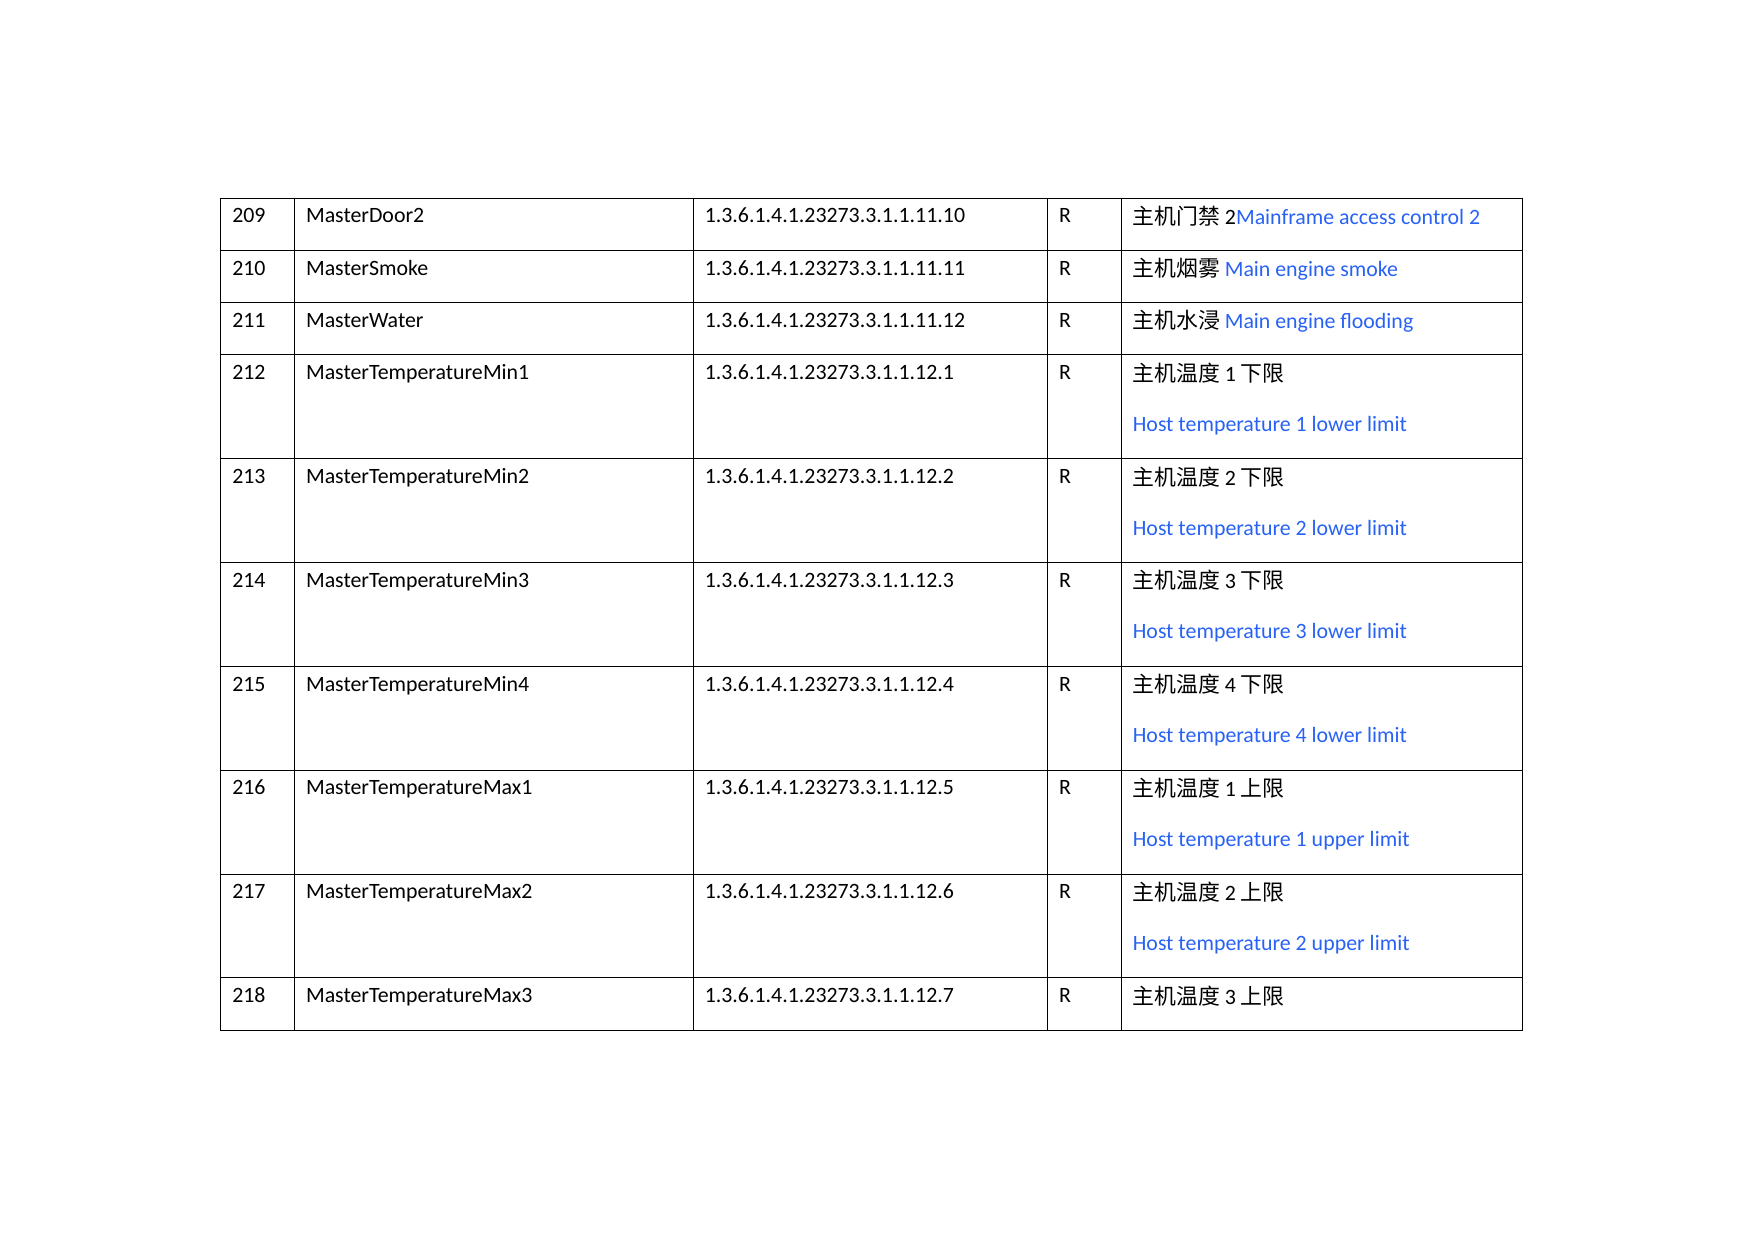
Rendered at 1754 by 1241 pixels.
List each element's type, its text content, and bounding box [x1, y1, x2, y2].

table_cell 1.3.6.1.4.1.23273.3.1.1.12.1 [694, 355, 1047, 458]
table_cell 1.3.6.1.4.1.23273.3.1.1.12.6 [694, 875, 1047, 977]
table_cell 主机水浸Main engine flooding [1122, 303, 1522, 354]
table_cell 主机温度4下限 Host temperature 4 lower limit [1122, 667, 1522, 769]
table_cell 212 [221, 355, 294, 458]
table_cell 主机烟雾Main engine smoke [1122, 251, 1522, 302]
table_cell R [1048, 563, 1121, 666]
table_cell R [1048, 771, 1121, 873]
table_cell R [1048, 303, 1121, 354]
table_cell R [1048, 251, 1121, 302]
table_cell 1.3.6.1.4.1.23273.3.1.1.11.11 [694, 251, 1047, 302]
table_cell 213 [221, 459, 294, 562]
table_cell 217 [221, 875, 294, 977]
table_cell 1.3.6.1.4.1.23273.3.1.1.12.2 [694, 459, 1047, 562]
table_cell R [1048, 667, 1121, 769]
table_cell 主机温度2上限 Host temperature 2 upper limit [1122, 875, 1522, 977]
table_cell 主机温度2下限 Host temperature 2 lower limit [1122, 459, 1522, 562]
table_cell R [1048, 875, 1121, 977]
table_cell R [1048, 199, 1121, 250]
table_cell 1.3.6.1.4.1.23273.3.1.1.12.4 [694, 667, 1047, 769]
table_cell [694, 978, 1047, 1029]
table_cell MasterTemperatureMax1 [295, 771, 693, 873]
table_cell MasterTemperatureMax2 [295, 875, 693, 977]
table_cell 主机门禁2Mainframe access control 2 [1122, 199, 1522, 250]
table_cell 1.3.6.1.4.1.23273.3.1.1.12.5 [694, 771, 1047, 873]
table_cell 216 [221, 771, 294, 873]
table_cell 1.3.6.1.4.1.23273.3.1.1.11.10 [694, 199, 1047, 250]
table_cell 214 [221, 563, 294, 666]
table_cell MasterTemperatureMin1 [295, 355, 693, 458]
table_cell MasterSmoke [295, 251, 693, 302]
table_cell MasterDoor2 [295, 199, 693, 250]
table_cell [295, 978, 693, 1029]
table_cell R [1048, 459, 1121, 562]
table_cell 211 [221, 303, 294, 354]
table_cell 主机温度3下限 Host temperature 3 lower limit [1122, 563, 1522, 666]
table_cell 主机温度1下限 Host temperature 1 lower limit [1122, 355, 1522, 458]
table_cell 1.3.6.1.4.1.23273.3.1.1.12.3 [694, 563, 1047, 666]
table_cell 1.3.6.1.4.1.23273.3.1.1.11.12 [694, 303, 1047, 354]
table_cell R [1048, 355, 1121, 458]
table_cell MasterTemperatureMin2 [295, 459, 693, 562]
table_cell 215 [221, 667, 294, 769]
table_cell 218 [221, 978, 294, 1029]
table_cell R [1048, 978, 1121, 1029]
table_cell MasterWater [295, 303, 693, 354]
table_cell MasterTemperatureMin3 [295, 563, 693, 666]
table_cell 210 [221, 251, 294, 302]
table_cell 主机温度1上限 Host temperature 1 upper limit [1122, 771, 1522, 873]
table_cell MasterTemperatureMin4 [295, 667, 693, 769]
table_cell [1122, 978, 1522, 1029]
table_cell 209 [221, 199, 294, 250]
